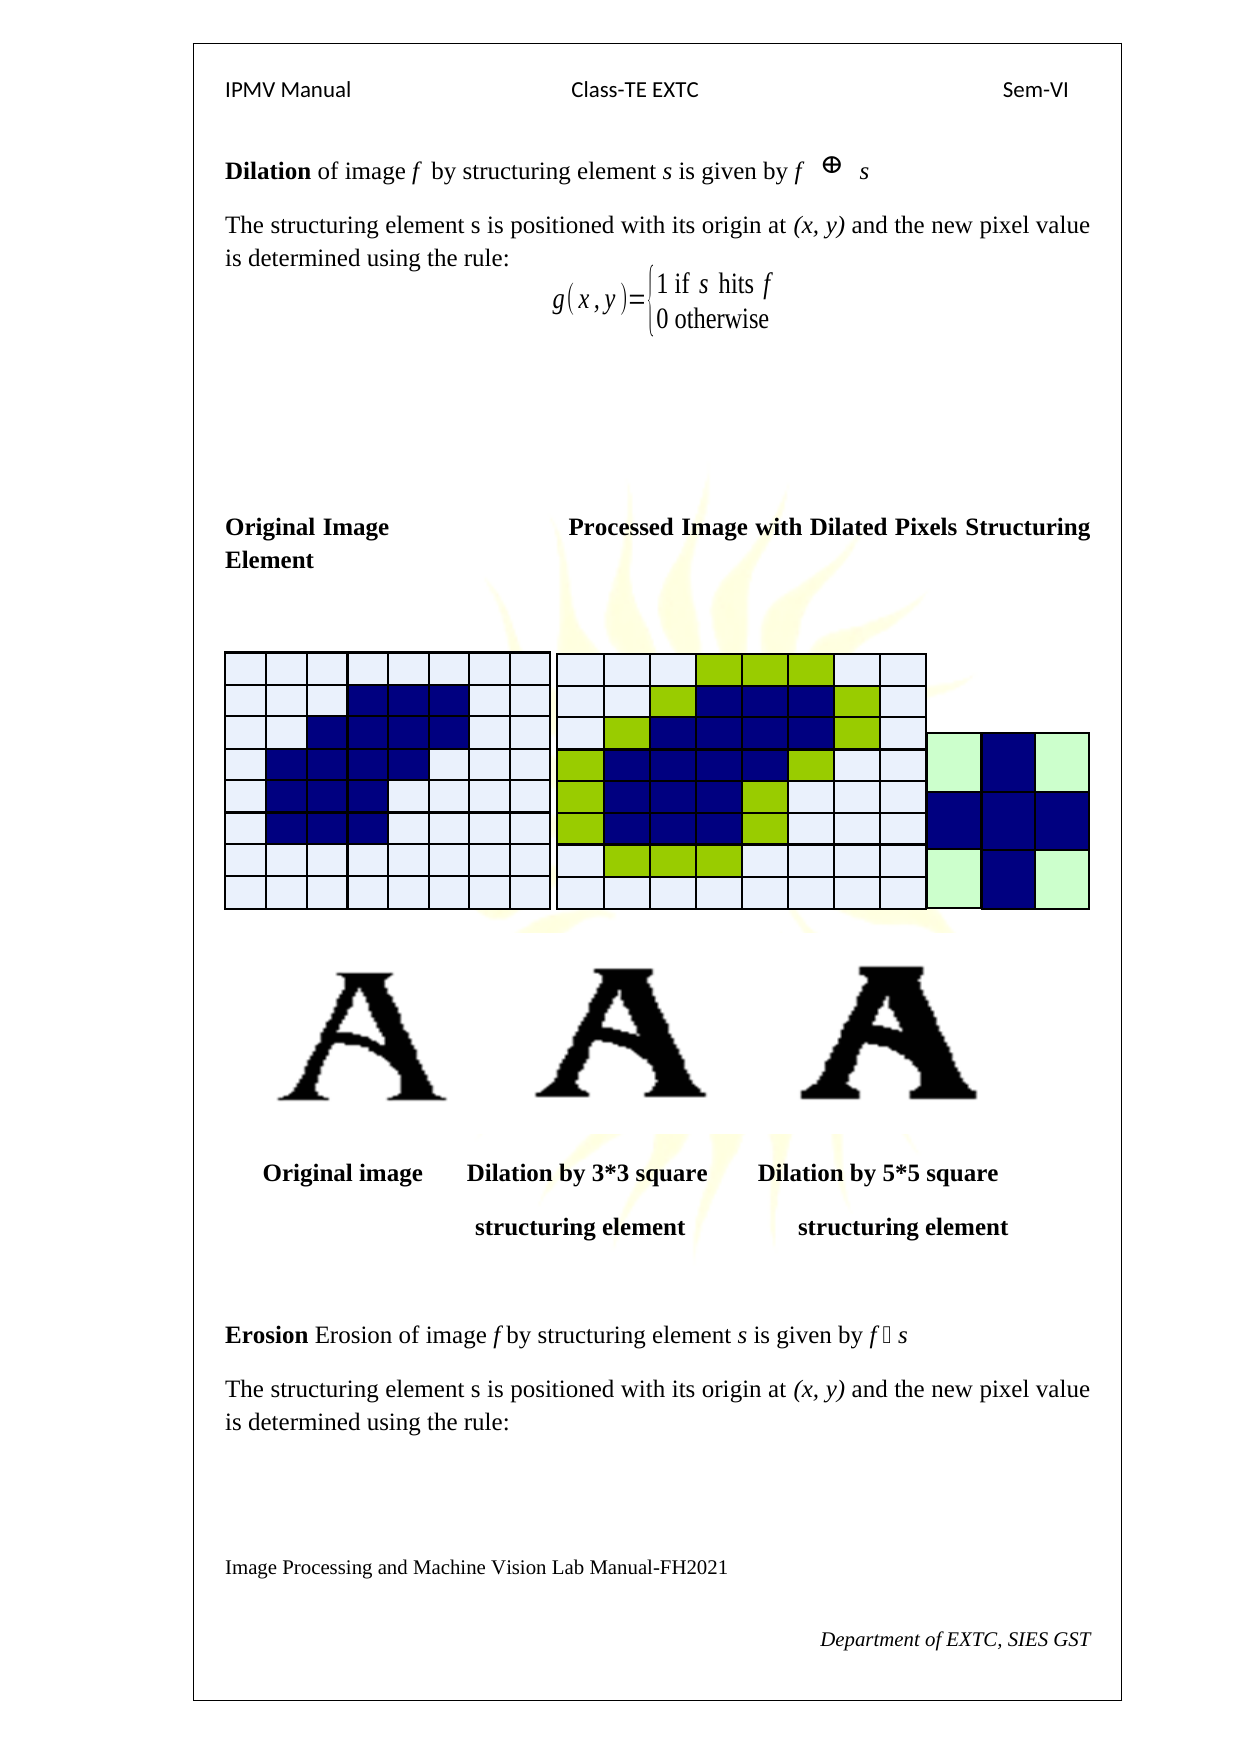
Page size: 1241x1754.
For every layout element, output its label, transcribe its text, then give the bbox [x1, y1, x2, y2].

text Original image Dilation by 3*3 square Dilation by 5*5 square [225, 1158, 1090, 1187]
text The structuring element s is positioned with its origin at (x, y) and the new pixel value is determined using the rule: [225, 210, 1090, 272]
text The structuring element s is positioned with its origin at (x, y) and the new pixel value is determined using the rule: [225, 1374, 1090, 1436]
picture [225, 933, 1090, 1134]
text Original Image Processed Image with Dilated Pixels Structuring Element [225, 512, 1090, 573]
text Dilation of image f by structuring element s is given by f s [225, 150, 1090, 185]
text Erosion Erosion of image f by structuring element s is given by f s [225, 1320, 1090, 1349]
text structuring element structuring element [225, 1212, 1090, 1241]
